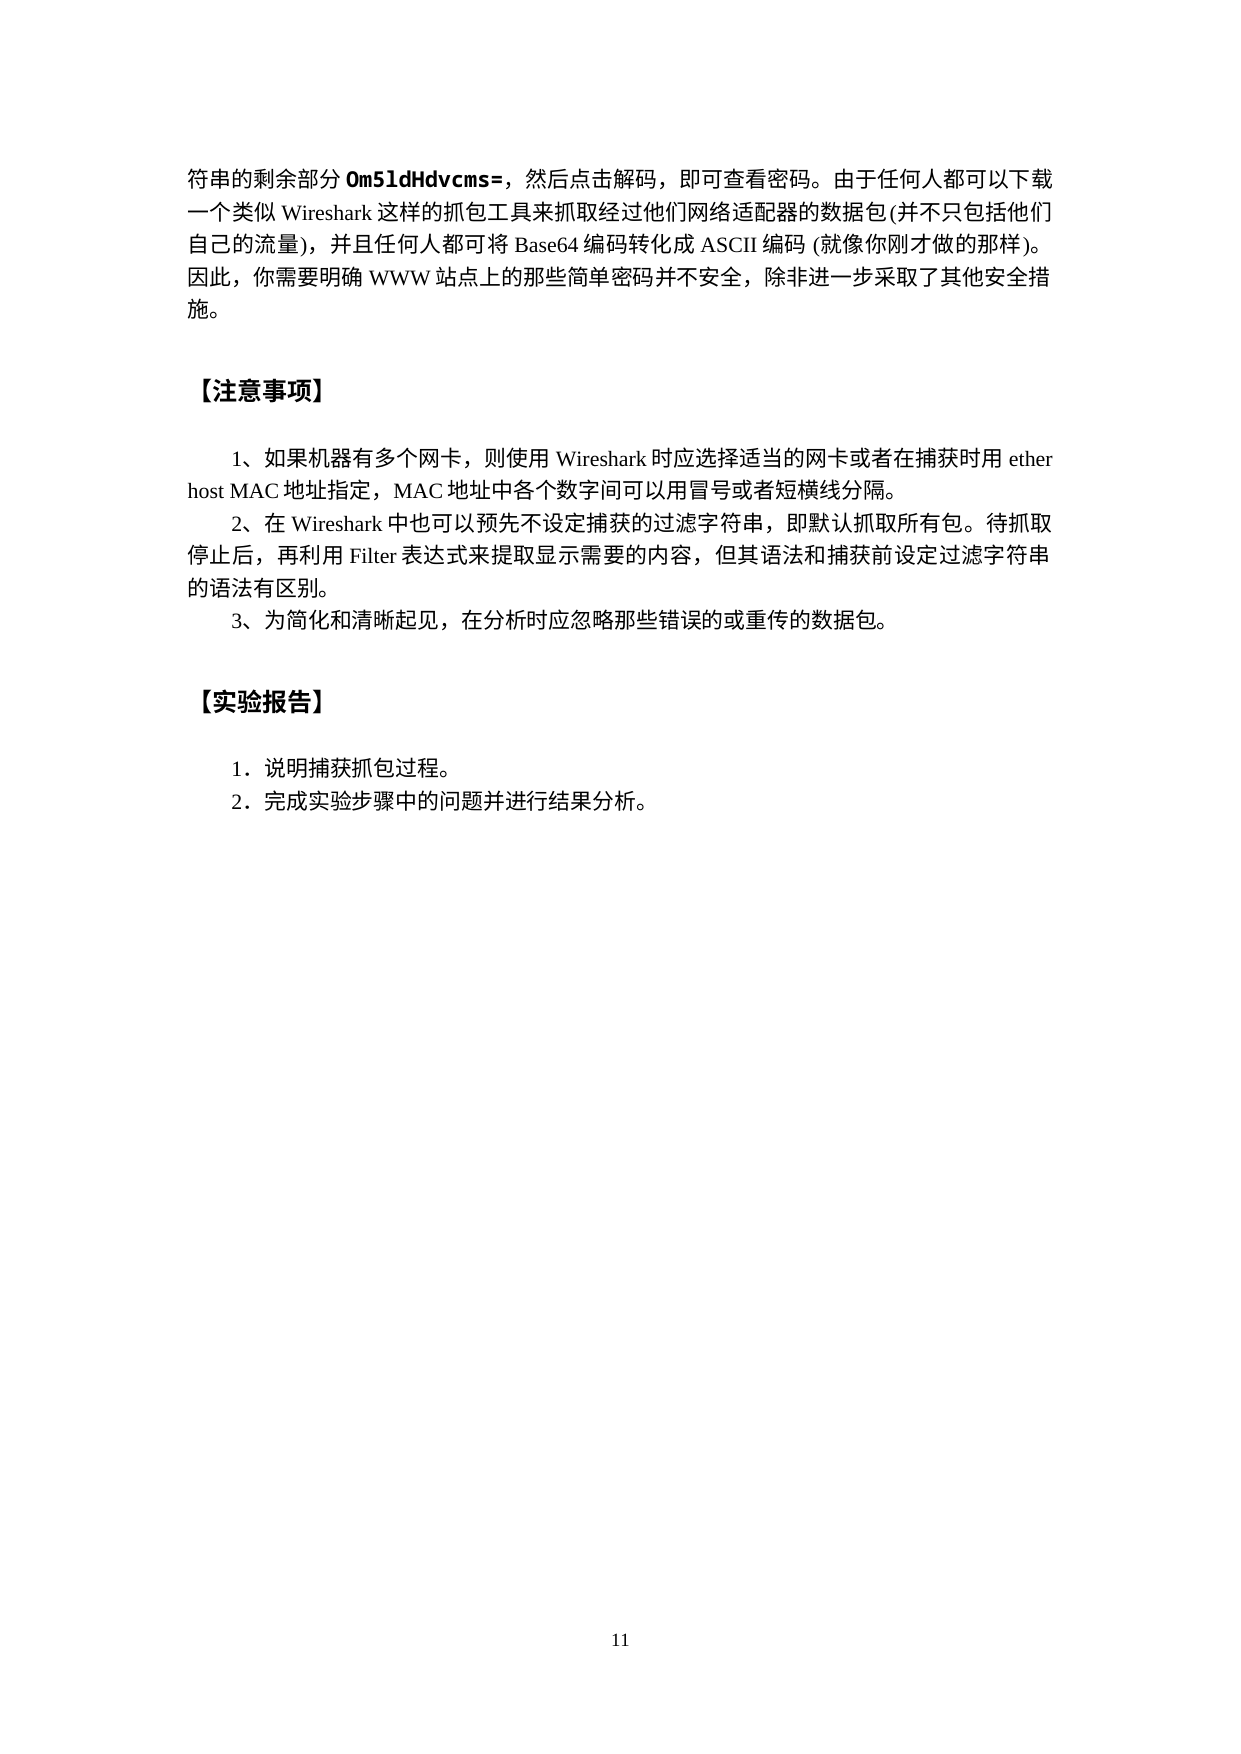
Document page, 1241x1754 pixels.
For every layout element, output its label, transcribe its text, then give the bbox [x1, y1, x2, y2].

text 【注意事项】 [187, 357, 1053, 422]
text 1、如果机器有多个网卡，则使用Wireshark时应选择适当的网卡或者在捕获时用ether host MAC地址指定，MAC地址中各个数字间可以用冒号或者短横线分隔。 [187, 440, 1053, 505]
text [187, 162, 1053, 324]
text 2．完成实验步骤中的问题并进行结果分析。 [187, 783, 1053, 816]
text 3、为简化和清晰起见，在分析时应忽略那些错误的或重传的数据包。 [187, 603, 1053, 635]
text 1．说明捕获抓包过程。 [187, 751, 1053, 783]
text 【实验报告】 [187, 668, 1053, 733]
text 2、在Wireshark中也可以预先不设定捕获的过滤字符串，即默认抓取所有包。待抓取停止后，再利用Filter表达式来提取显示需要的内容，但其语法和捕获前设定过滤字符串的语法有区别。 [187, 505, 1053, 603]
